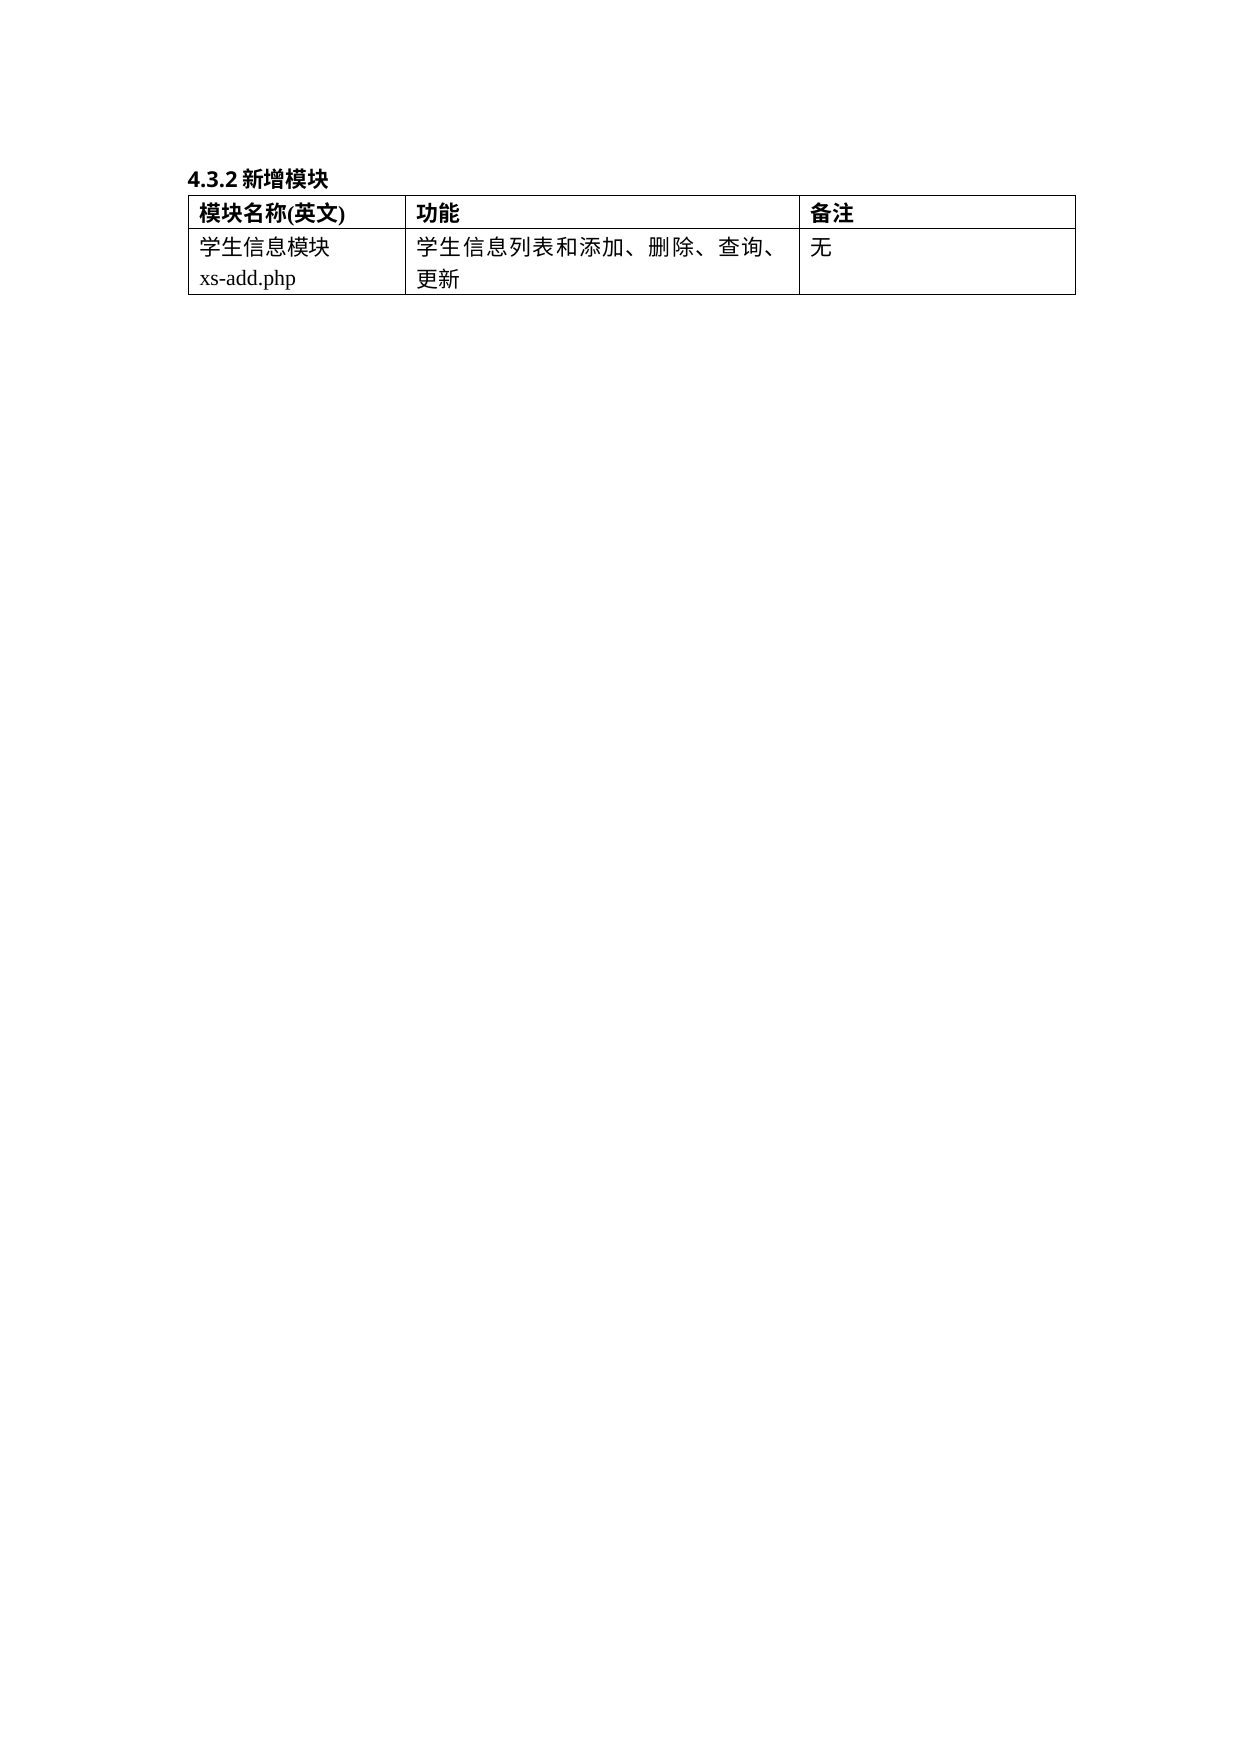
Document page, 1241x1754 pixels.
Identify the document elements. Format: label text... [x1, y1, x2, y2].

table_cell 学生信息列表和添加、删除、查询、更新 [406, 229, 799, 294]
table_header 备注 [800, 196, 1075, 228]
table_cell 无 [800, 229, 1075, 294]
text 4.3.2新增模块 [187, 162, 1053, 194]
table_header 模块名称(英文) [189, 196, 405, 228]
table_cell 学生信息模块 xs-add.php [189, 229, 405, 294]
table_header 功能 [406, 196, 799, 228]
